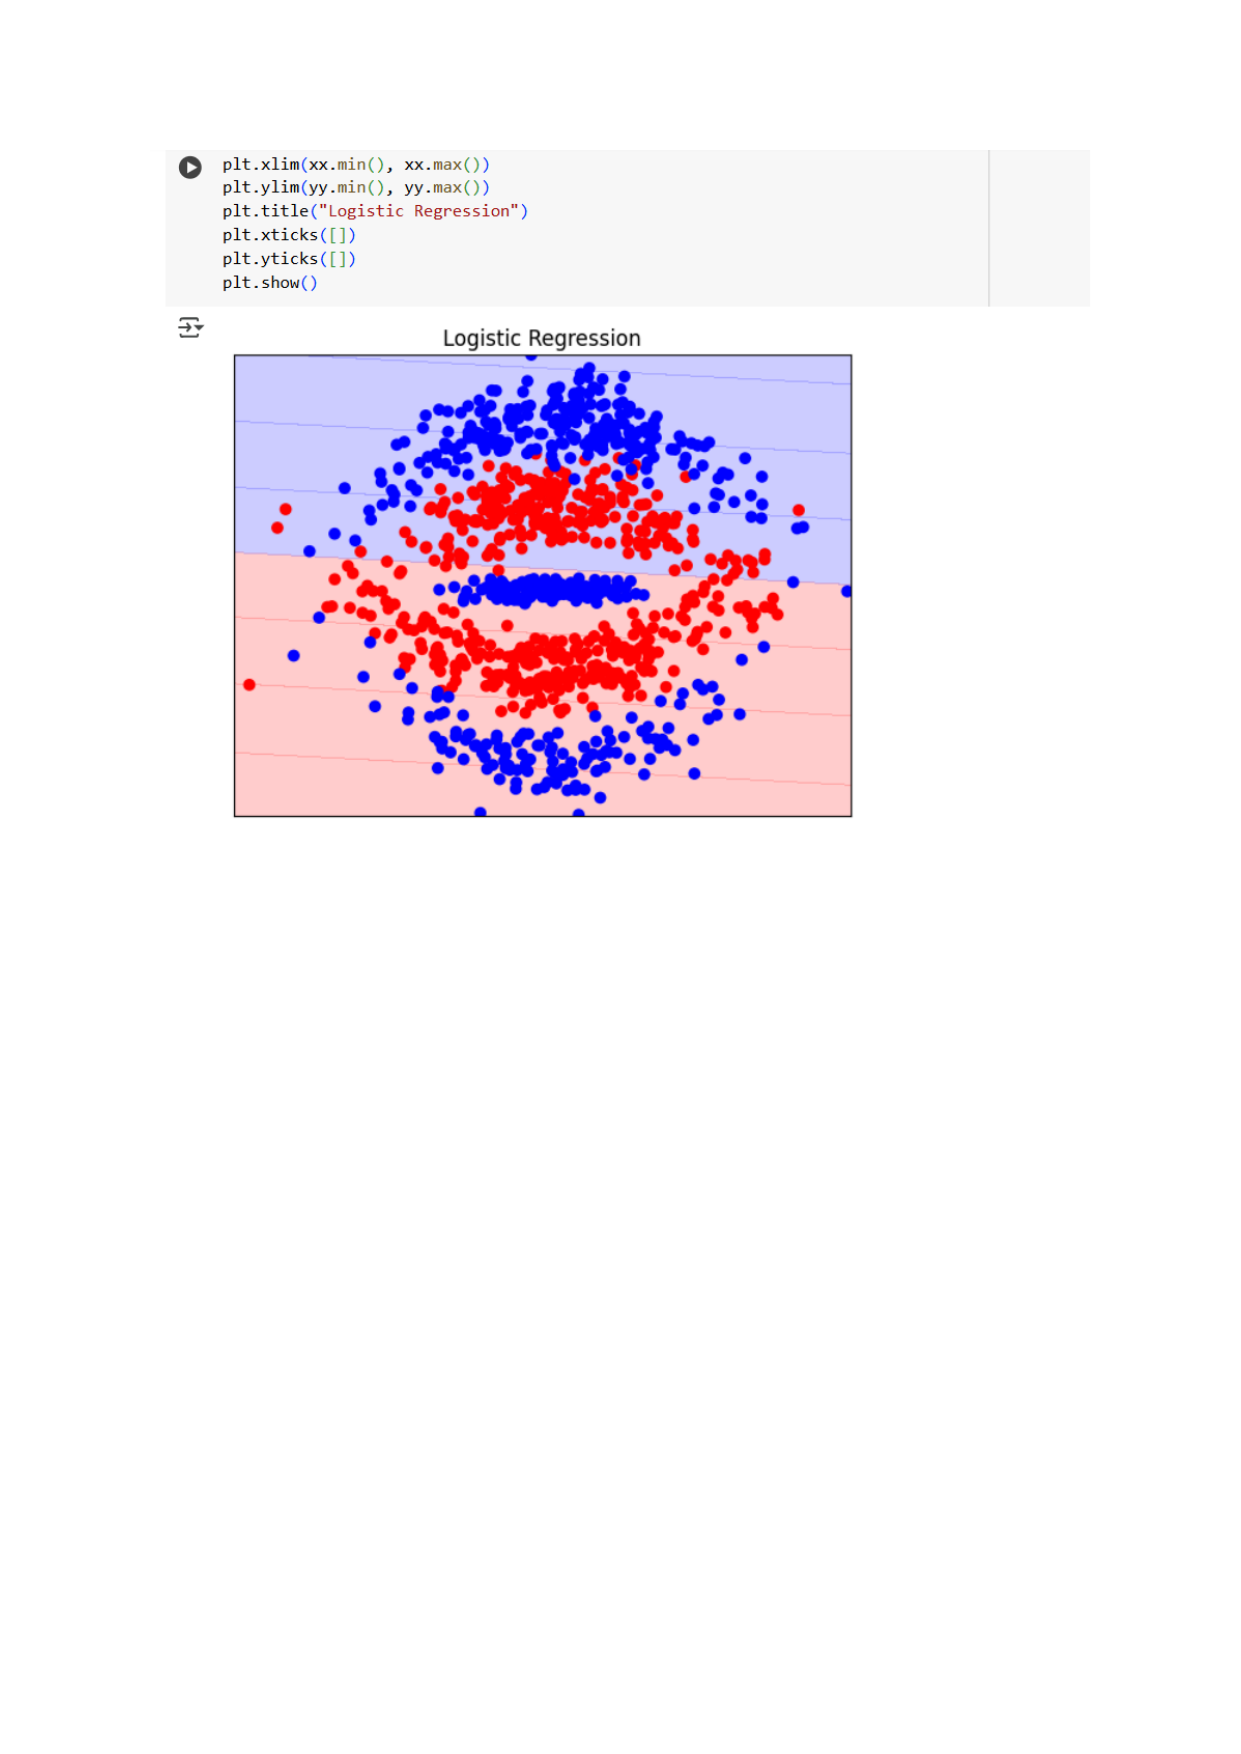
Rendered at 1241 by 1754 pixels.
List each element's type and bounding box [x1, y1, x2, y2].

picture [150, 150, 1091, 847]
